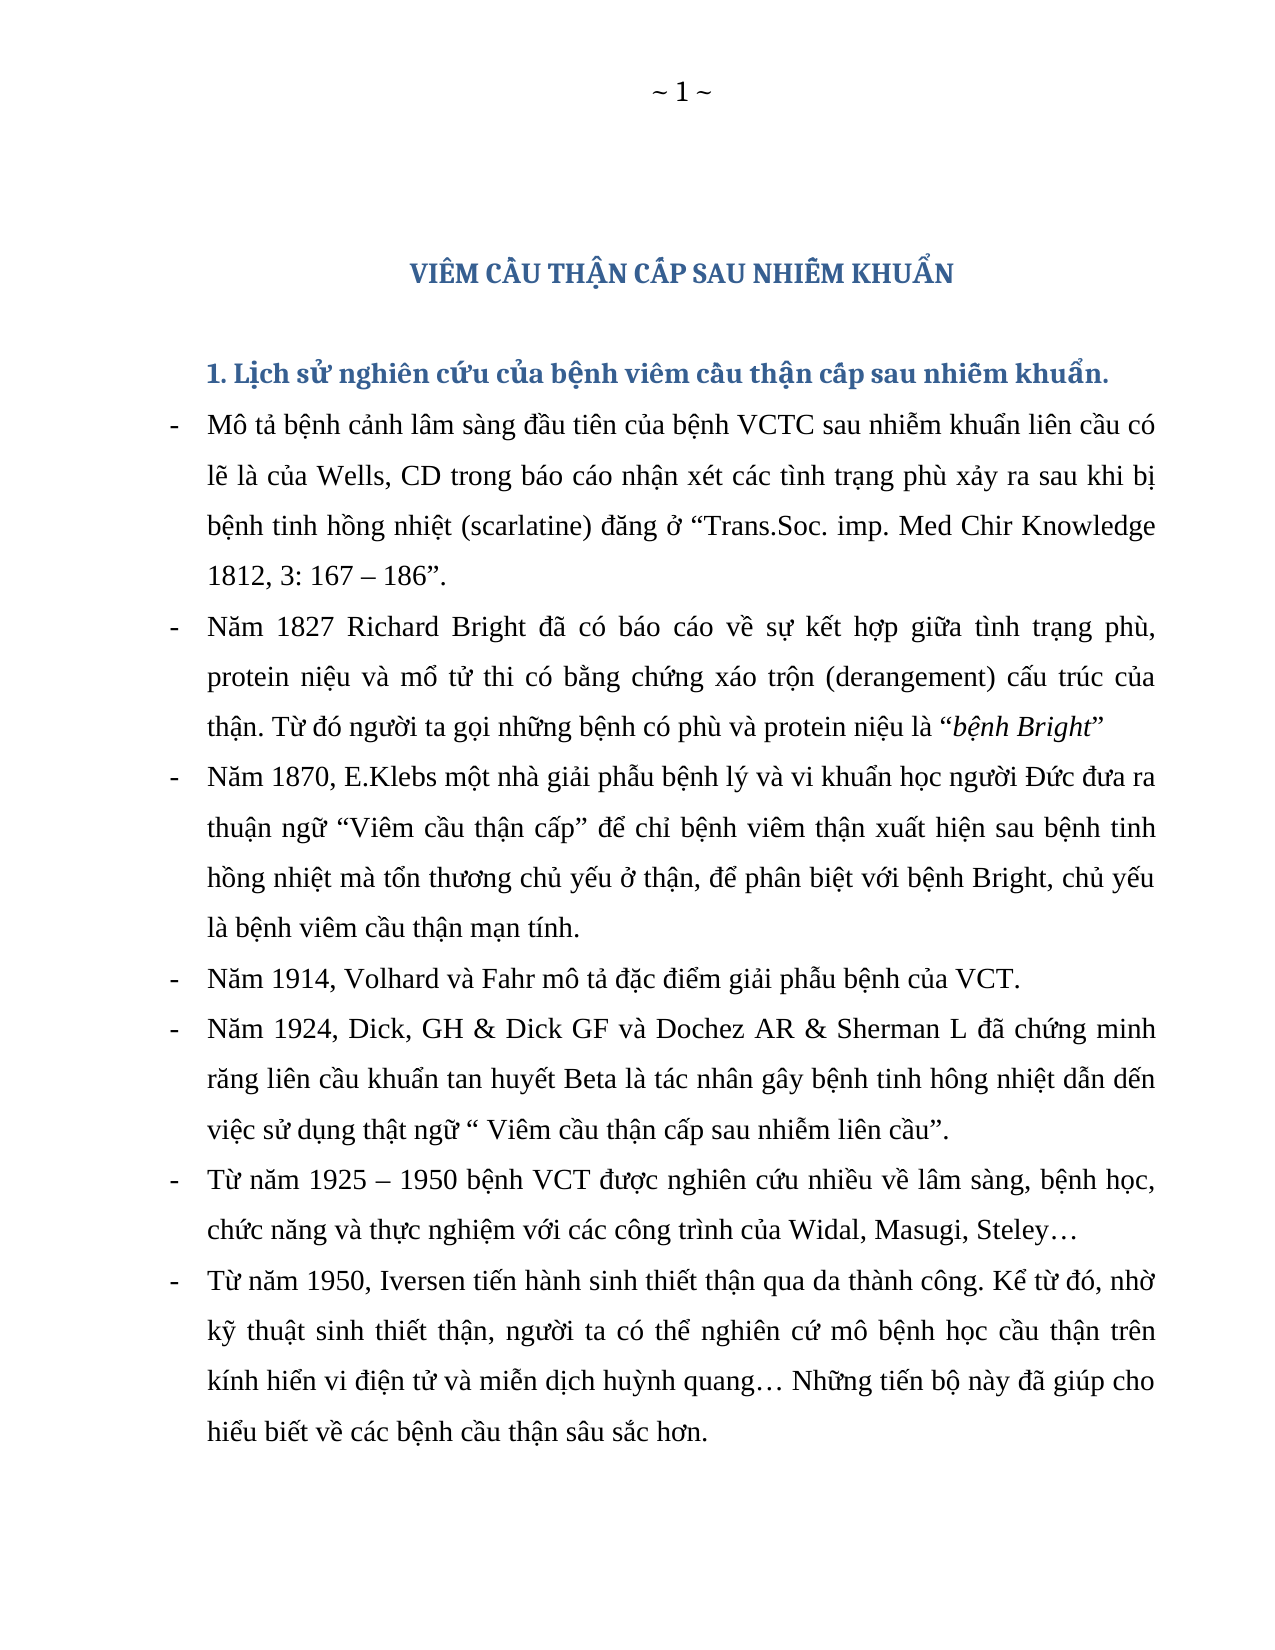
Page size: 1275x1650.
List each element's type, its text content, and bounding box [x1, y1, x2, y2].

list Năm 1827 Richard Bright đã có báo cáo về sự kết hợp giữa tình trạng phù, protein niệu và mổ tử thi có bằng chứng xáo trộn (derangement) cấu trúc của thận. Từ đó người ta gọi những bệnh có phù và protein niệu là “bệnh Bright” [169, 609, 1157, 743]
list Từ năm 1950, Iversen tiến hành sinh thiết thận qua da thành công. Kể từ đó, nhờ kỹ thuật sinh thiết thận, người ta có thể nghiên cứ mô bệnh học cầu thận trên kính hiển vi điện tử và miễn dịch huỳnh quang… Những tiến bộ này đã giúp cho hiểu biết về các bệnh cầu thận sâu sắc hơn. [169, 1263, 1157, 1447]
list Năm 1924, Dick, GH & Dick GF và Dochez AR & Sherman L đã chứng minh răng liên cầu khuẩn tan huyết Beta là tác nhân gây bệnh tinh hông nhiệt dẫn dến việc sử dụng thật ngữ “ Viêm cầu thận cấp sau nhiễm liên cầu”. [169, 1011, 1157, 1145]
list Từ năm 1925 – 1950 bệnh VCT được nghiên cứu nhiều về lâm sàng, bệnh học, chức năng và thực nghiệm với các công trình của Widal, Masugi, Steley… [169, 1162, 1157, 1246]
subtitle VIÊM CẦU THẬN CẤP SAU NHIỄM KHUẨN [207, 257, 1157, 290]
list Năm 1870, E.Klebs một nhà giải phẫu bệnh lý và vi khuẩn học người Đức đưa ra thuận ngữ “Viêm cầu thận cấp” để chỉ bệnh viêm thận xuất hiện sau bệnh tinh hồng nhiệt mà tổn thương chủ yếu ở thận, để phân biệt với bệnh Bright, chủ yếu là bệnh viêm cầu thận mạn tính. [169, 759, 1157, 944]
list Mô tả bệnh cảnh lâm sàng đầu tiên của bệnh VCTC sau nhiễm khuẩn liên cầu có lẽ là của Wells, CD trong báo cáo nhận xét các tình trạng phù xảy ra sau khi bị bệnh tinh hồng nhiệt (scarlatine) đăng ở “Trans.Soc. imp. Med Chir Knowledge 1812, 3: 167 – 186”. [169, 407, 1157, 592]
subtitle 1. Lịch sử nghiên cứu của bệnh viêm cầu thận cấp sau nhiễm khuẩn. [207, 357, 1157, 391]
list Năm 1914, Volhard và Fahr mô tả đặc điểm giải phẫu bệnh của VCT. [169, 961, 1157, 994]
